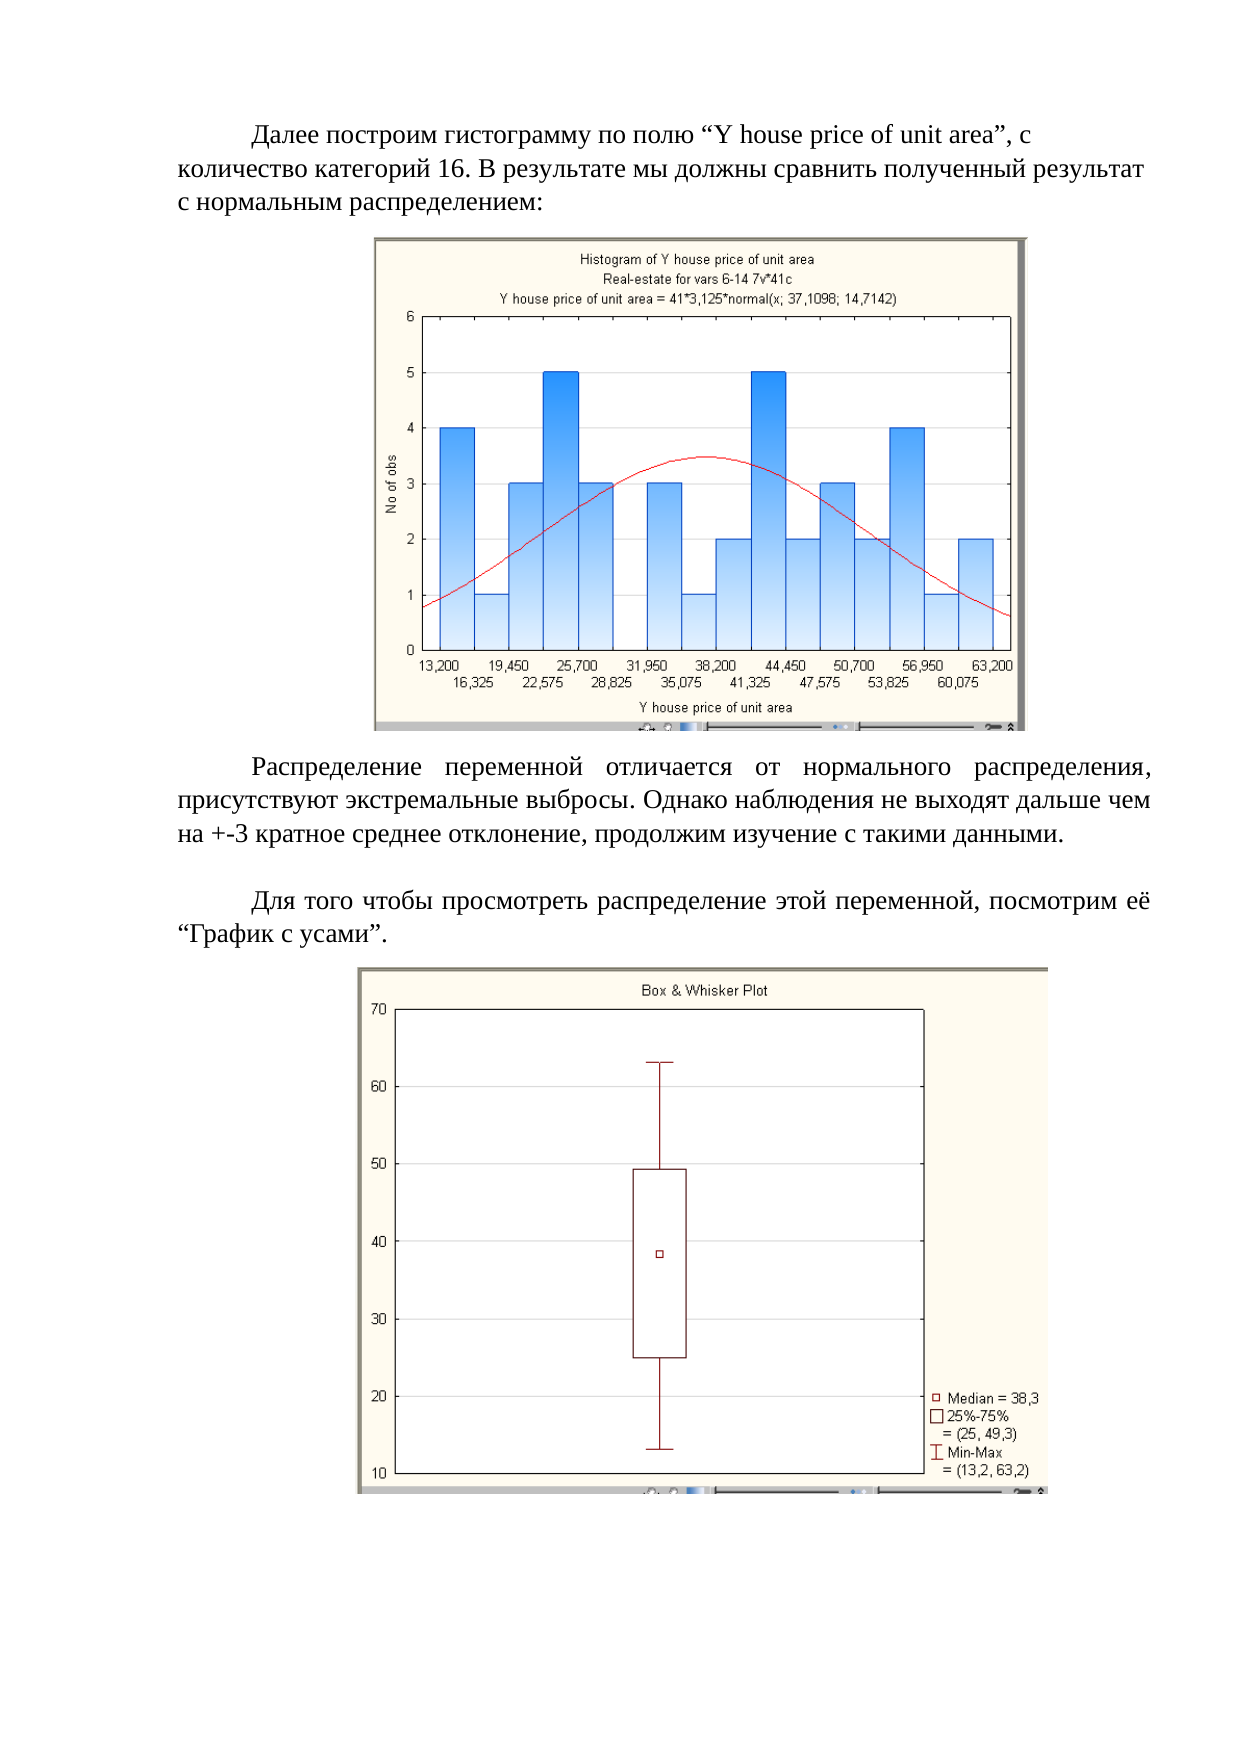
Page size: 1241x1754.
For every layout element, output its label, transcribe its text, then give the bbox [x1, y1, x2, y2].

text Далее построим гистограмму по полю “Y house price of unit area”, с количество категорий 16. В результате мы должны сравнить полученный результат с нормальным распределением: [177, 118, 1152, 216]
picture [373, 235, 1029, 731]
text Распределение переменной отличается от нормального распределения, присутствуют экстремальные выбросы. Однако наблюдения не выходят дальше чем на +-3 кратное среднее отклонение, продолжим изучение с такими данными. [177, 750, 1152, 848]
picture [354, 967, 1048, 1494]
text Для того чтобы просмотреть распределение этой переменной, посмотрим её “График c усами”. [177, 884, 1152, 949]
